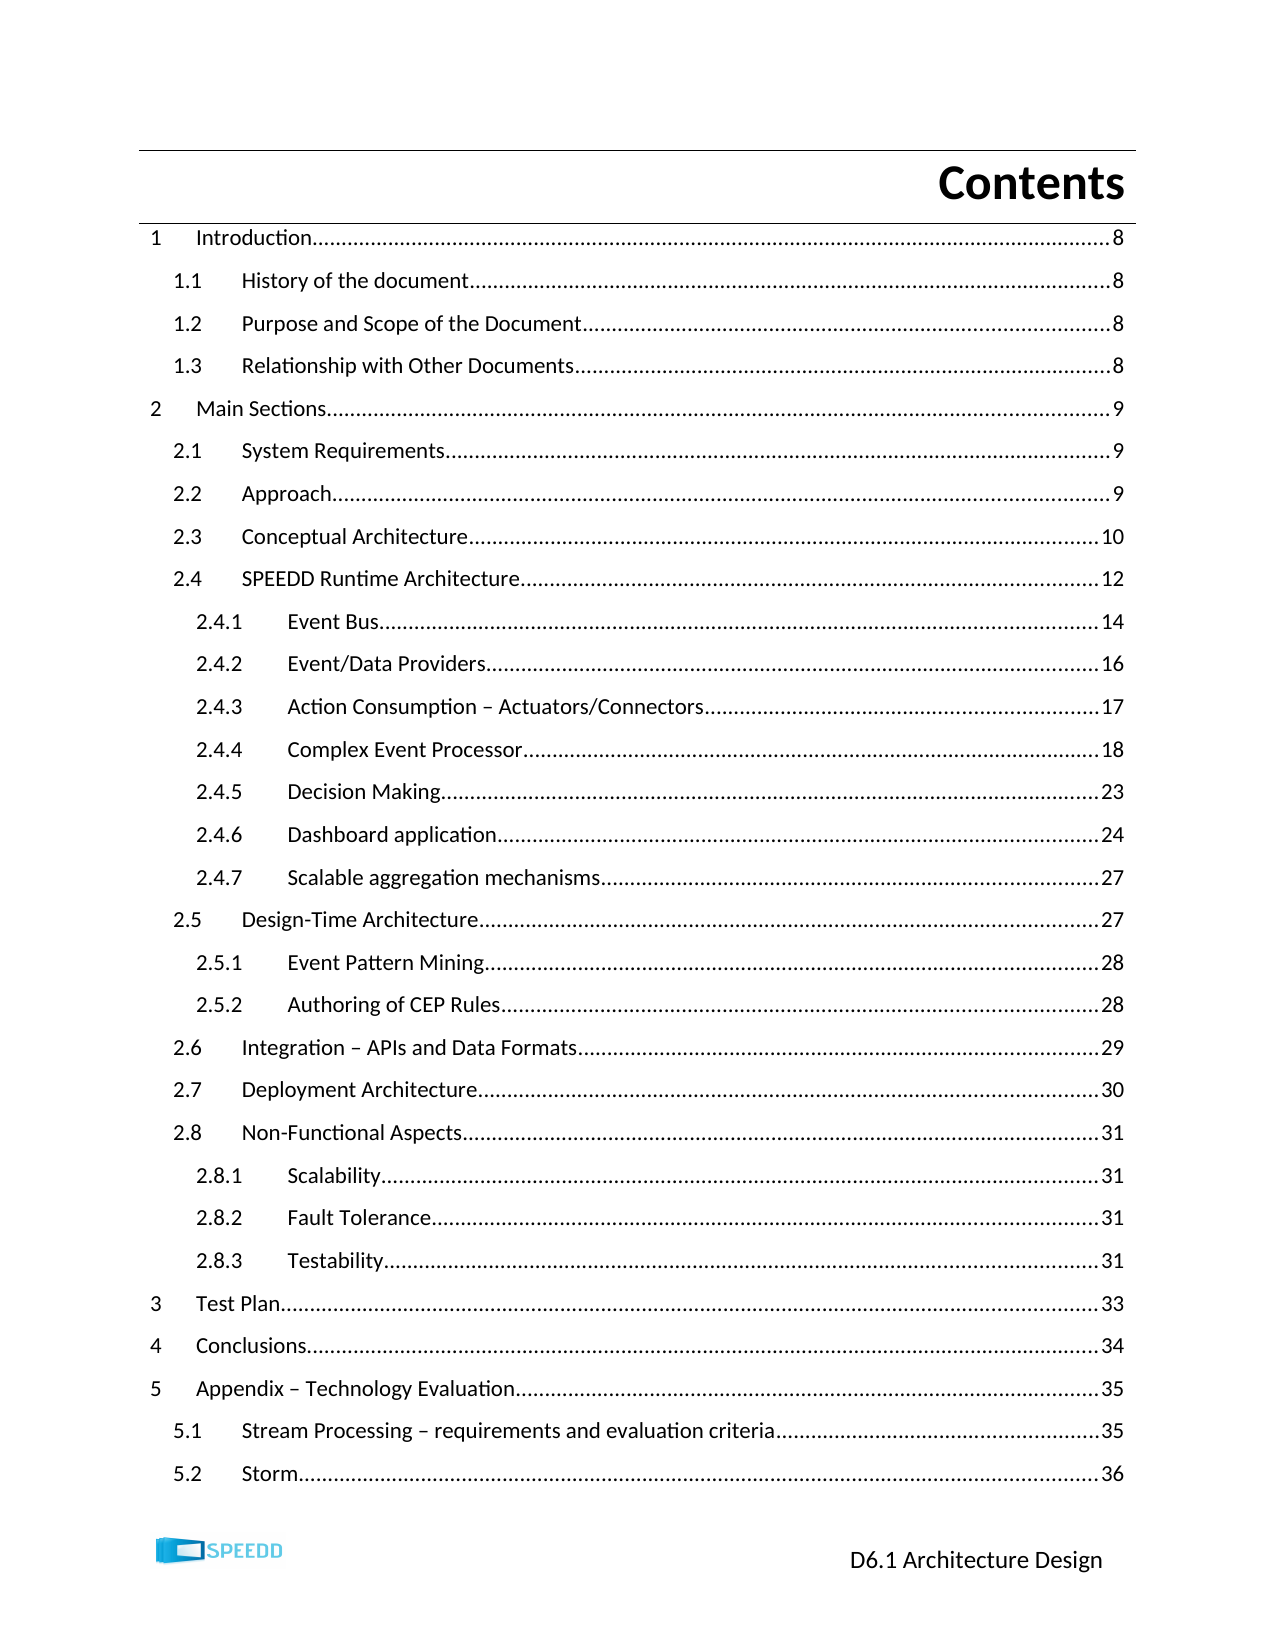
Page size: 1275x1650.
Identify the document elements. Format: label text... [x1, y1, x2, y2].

text 2.4.3 Action Consumption – Actuators/Connectors 17 [196, 692, 1125, 720]
text 2.4.1 Event Bus 14 [196, 607, 1125, 635]
picture [150, 1532, 287, 1569]
text 5.1 Stream Processing – requirements and evaluation criteria 35 [173, 1416, 1125, 1444]
text 2.5 Design-Time Architecture 27 [173, 905, 1125, 933]
text 1.2 Purpose and Scope of the Document 8 [173, 309, 1125, 337]
text 5 Appendix – Technology Evaluation 35 [150, 1374, 1125, 1402]
text 2.5.1 Event Pattern Mining 28 [196, 948, 1125, 976]
text 2.4.5 Decision Making 23 [196, 777, 1125, 805]
text 2.6 Integration – APIs and Data Formats 29 [173, 1033, 1125, 1061]
text 1.1 History of the document 8 [173, 266, 1125, 294]
text 2.1 System Requirements 9 [173, 437, 1125, 464]
text 5.2 Storm 36 [173, 1459, 1125, 1487]
text 4 Conclusions 34 [150, 1331, 1125, 1359]
text 2.7 Deployment Architecture 30 [173, 1076, 1125, 1104]
text 1.3 Relationship with Other Documents 8 [173, 351, 1125, 379]
text 2 Main Sections 9 [150, 394, 1125, 422]
text 2.8.1 Scalability 31 [196, 1161, 1125, 1189]
text 2.8.2 Fault Tolerance 31 [196, 1203, 1125, 1231]
text 2.3 Conceptual Architecture 10 [173, 522, 1125, 550]
text 2.8 Non-Functional Aspects 31 [173, 1118, 1125, 1146]
text 2.4.4 Complex Event Processor 18 [196, 735, 1125, 763]
text 3 Test Plan 33 [150, 1289, 1125, 1317]
text 2.4.6 Dashboard application 24 [196, 820, 1125, 848]
text 2.4 SPEEDD Runtime Architecture 12 [173, 564, 1125, 592]
text 2.5.2 Authoring of CEP Rules 28 [196, 990, 1125, 1018]
text 2.4.7 Scalable aggregation mechanisms 27 [196, 863, 1125, 891]
text 1 Introduction 8 [150, 224, 1125, 252]
text 2.8.3 Testability 31 [196, 1246, 1125, 1274]
text 2.4.2 Event/Data Providers 16 [196, 649, 1125, 678]
table_header Contents [139, 151, 1136, 222]
text 2.2 Approach 9 [173, 479, 1125, 507]
